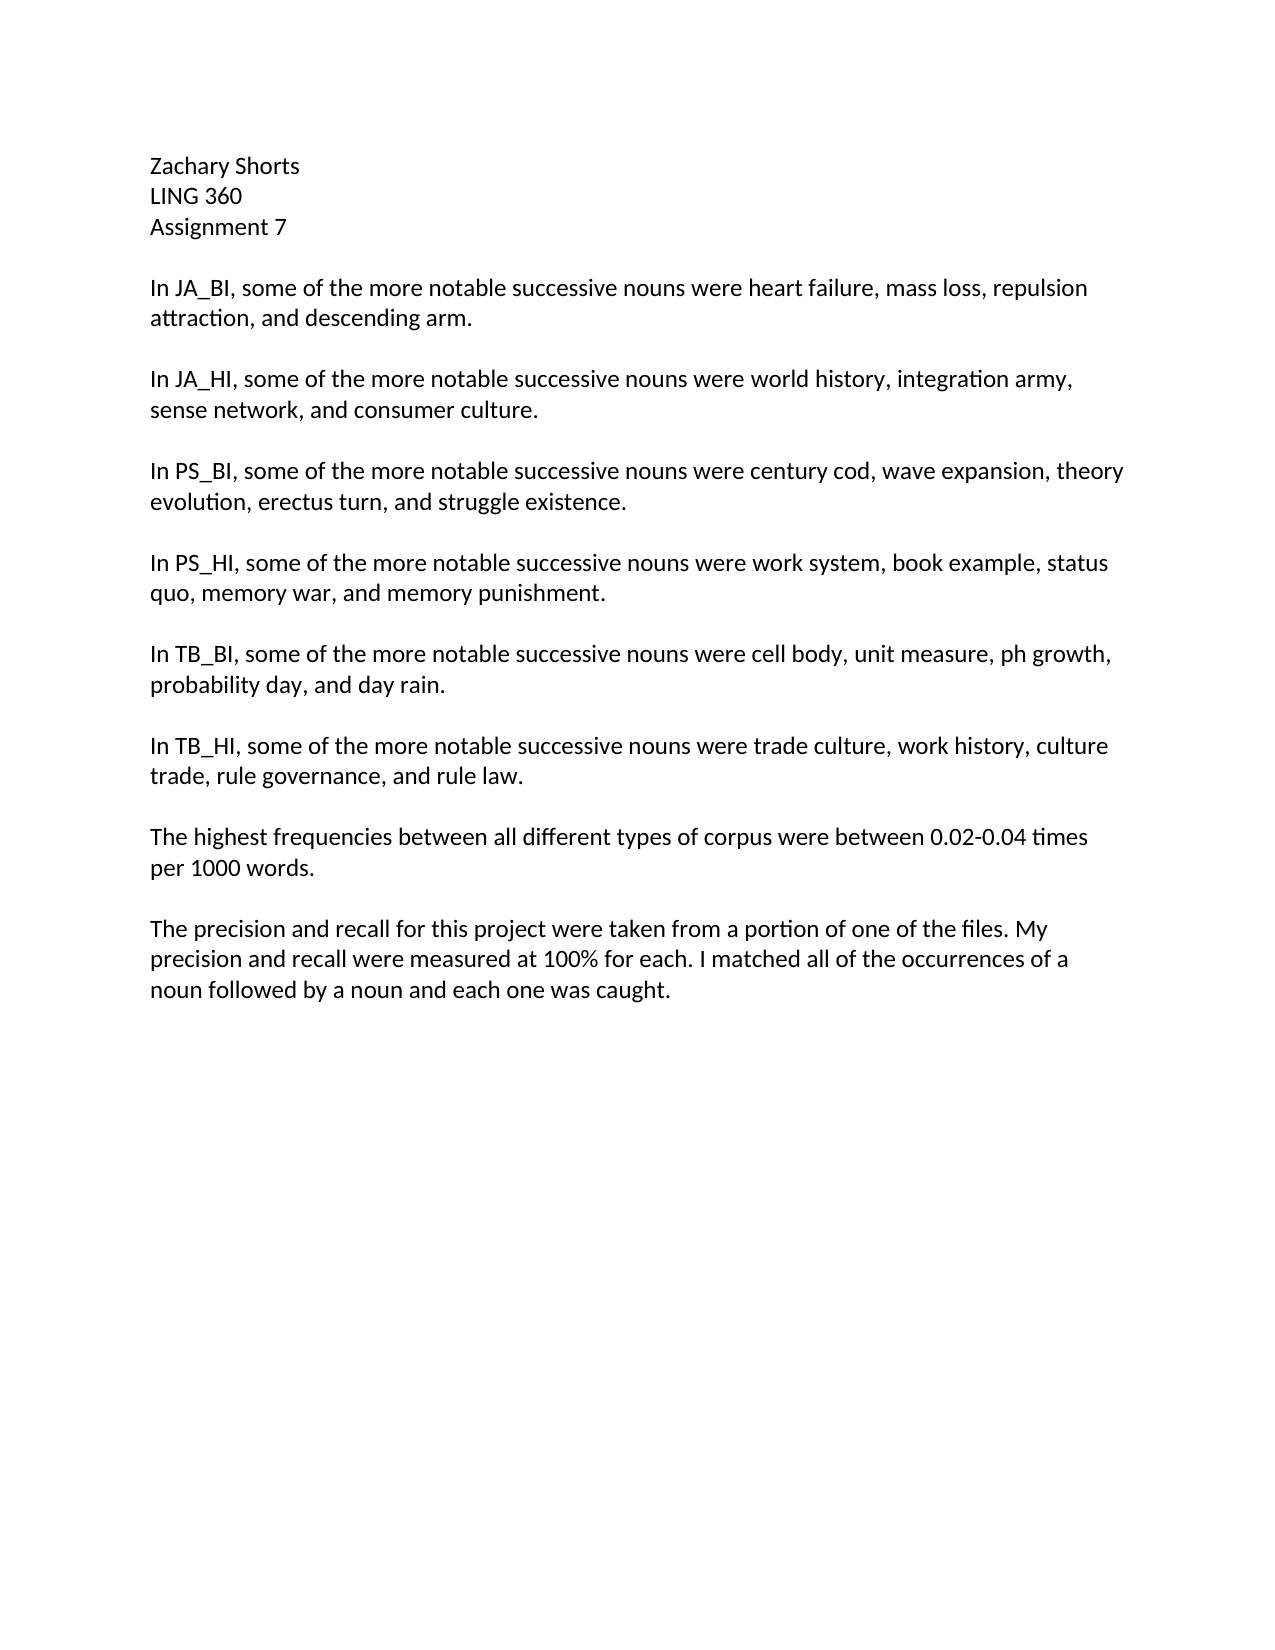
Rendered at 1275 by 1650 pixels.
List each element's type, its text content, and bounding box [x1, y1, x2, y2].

text The precision and recall for this project were taken from a portion of one of the files. My precision and recall were measured at 100% for each. I matched all of the occurrences of a noun followed by a noun and each one was caught. [150, 913, 1125, 1004]
text In PS_BI, some of the more notable successive nouns were century cod, wave expansion, theory evolution, erectus turn, and struggle existence. [150, 455, 1125, 516]
text In JA_HI, some of the more notable successive nouns were world history, integration army, sense network, and consumer culture. [150, 364, 1125, 425]
text In PS_HI, some of the more notable successive nouns were work system, book example, status quo, memory war, and memory punishment. [150, 547, 1125, 608]
text LING 360 [150, 181, 1125, 211]
text In JA_BI, some of the more notable successive nouns were heart failure, mass loss, repulsion attraction, and descending arm. [150, 272, 1125, 333]
text In TB_HI, some of the more notable successive nouns were trade culture, work history, culture trade, rule governance, and rule law. [150, 730, 1125, 791]
text Zachary Shorts [150, 150, 1125, 181]
text The highest frequencies between all different types of corpus were between 0.02-0.04 times per 1000 words. [150, 821, 1125, 882]
text Assignment 7 [150, 211, 1125, 242]
text In TB_BI, some of the more notable successive nouns were cell body, unit measure, ph growth, probability day, and day rain. [150, 638, 1125, 699]
